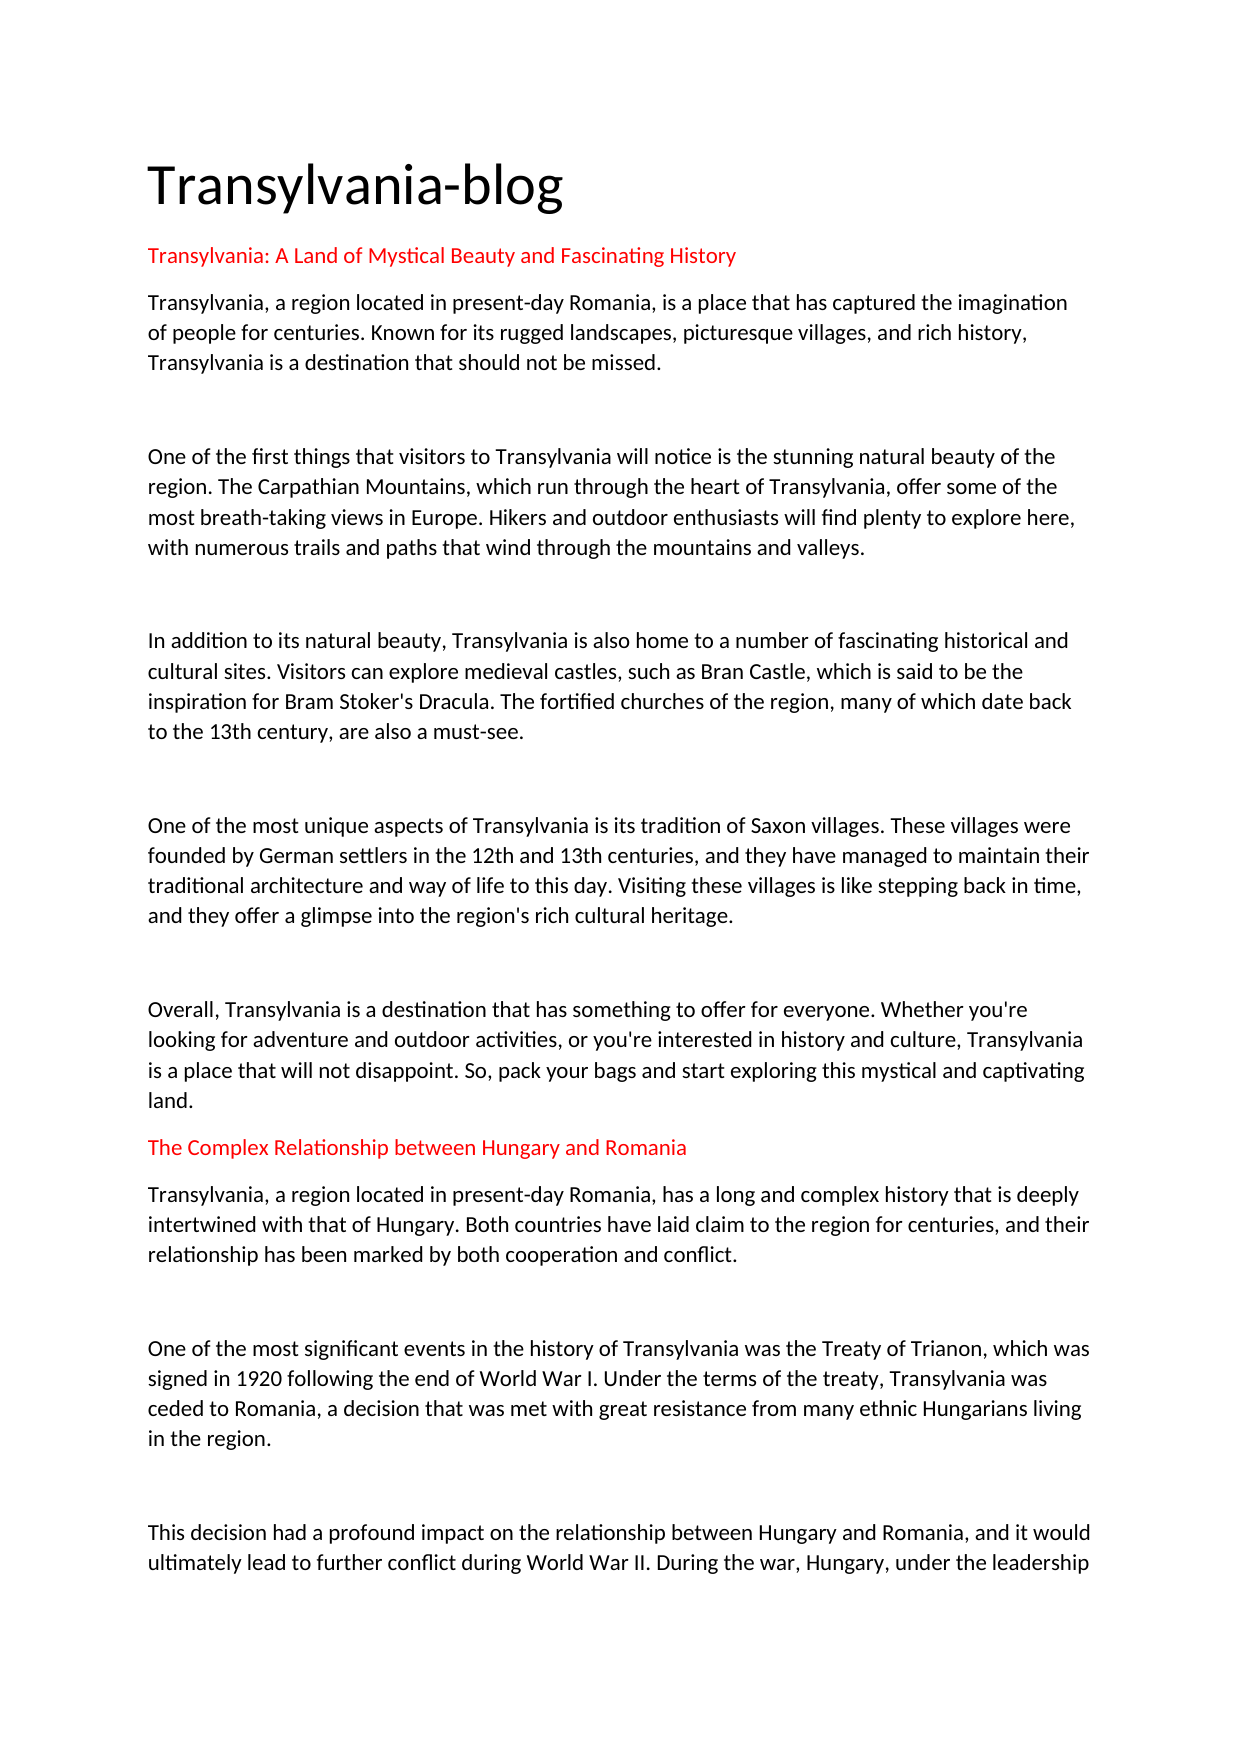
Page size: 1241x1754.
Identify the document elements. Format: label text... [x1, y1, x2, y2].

text Overall, Transylvania is a destination that has something to offer for everyone. Whether you're looking for adventure and outdoor activities, or you're interested in history and culture, Transylvania is a place that will not disappoint. So, pack your bags and start exploring this mystical and captivating land. [148, 995, 1093, 1114]
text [148, 1518, 1093, 1576]
text One of the first things that visitors to Transylvania will notice is the stunning natural beauty of the region. The Carpathian Mountains, which run through the heart of Transylvania, offer some of the most breath-taking views in Europe. Hikers and outdoor enthusiasts will find plenty to explore here, with numerous trails and paths that wind through the mountains and valleys. [148, 442, 1093, 561]
text Transylvania: A Land of Mystical Beauty and Fascinating History [148, 241, 1093, 269]
text The Complex Relationship between Hungary and Romania [148, 1133, 1093, 1161]
text In addition to its natural beauty, Transylvania is also home to a number of fascinating historical and cultural sites. Visitors can explore medieval castles, such as Bran Castle, which is said to be the inspiration for Bram Stoker's Dracula. The fortified churches of the region, many of which date back to the 13th century, are also a must-see. [148, 627, 1093, 745]
text One of the most unique aspects of Transylvania is its tradition of Saxon villages. These villages were founded by German settlers in the 12th and 13th centuries, and they have managed to maintain their traditional architecture and way of life to this day. Visiting these villages is like stepping back in time, and they offer a glimpse into the region's rich cultural heritage. [148, 811, 1093, 929]
text Transylvania, a region located in present-day Romania, is a place that has captured the imagination of people for centuries. Known for its rugged landscapes, picturesque villages, and rich history, Transylvania is a destination that should not be missed. [148, 288, 1093, 376]
text Transylvania-blog [148, 148, 1093, 219]
text One of the most significant events in the history of Transylvania was the Treaty of Trianon, which was signed in 1920 following the end of World War I. Under the terms of the treaty, Transylvania was ceded to Romania, a decision that was met with great resistance from many ethnic Hungarians living in the region. [148, 1334, 1093, 1452]
text Transylvania, a region located in present-day Romania, has a long and complex history that is deeply intertwined with that of Hungary. Both countries have laid claim to the region for centuries, and their relationship has been marked by both cooperation and conflict. [148, 1180, 1093, 1268]
